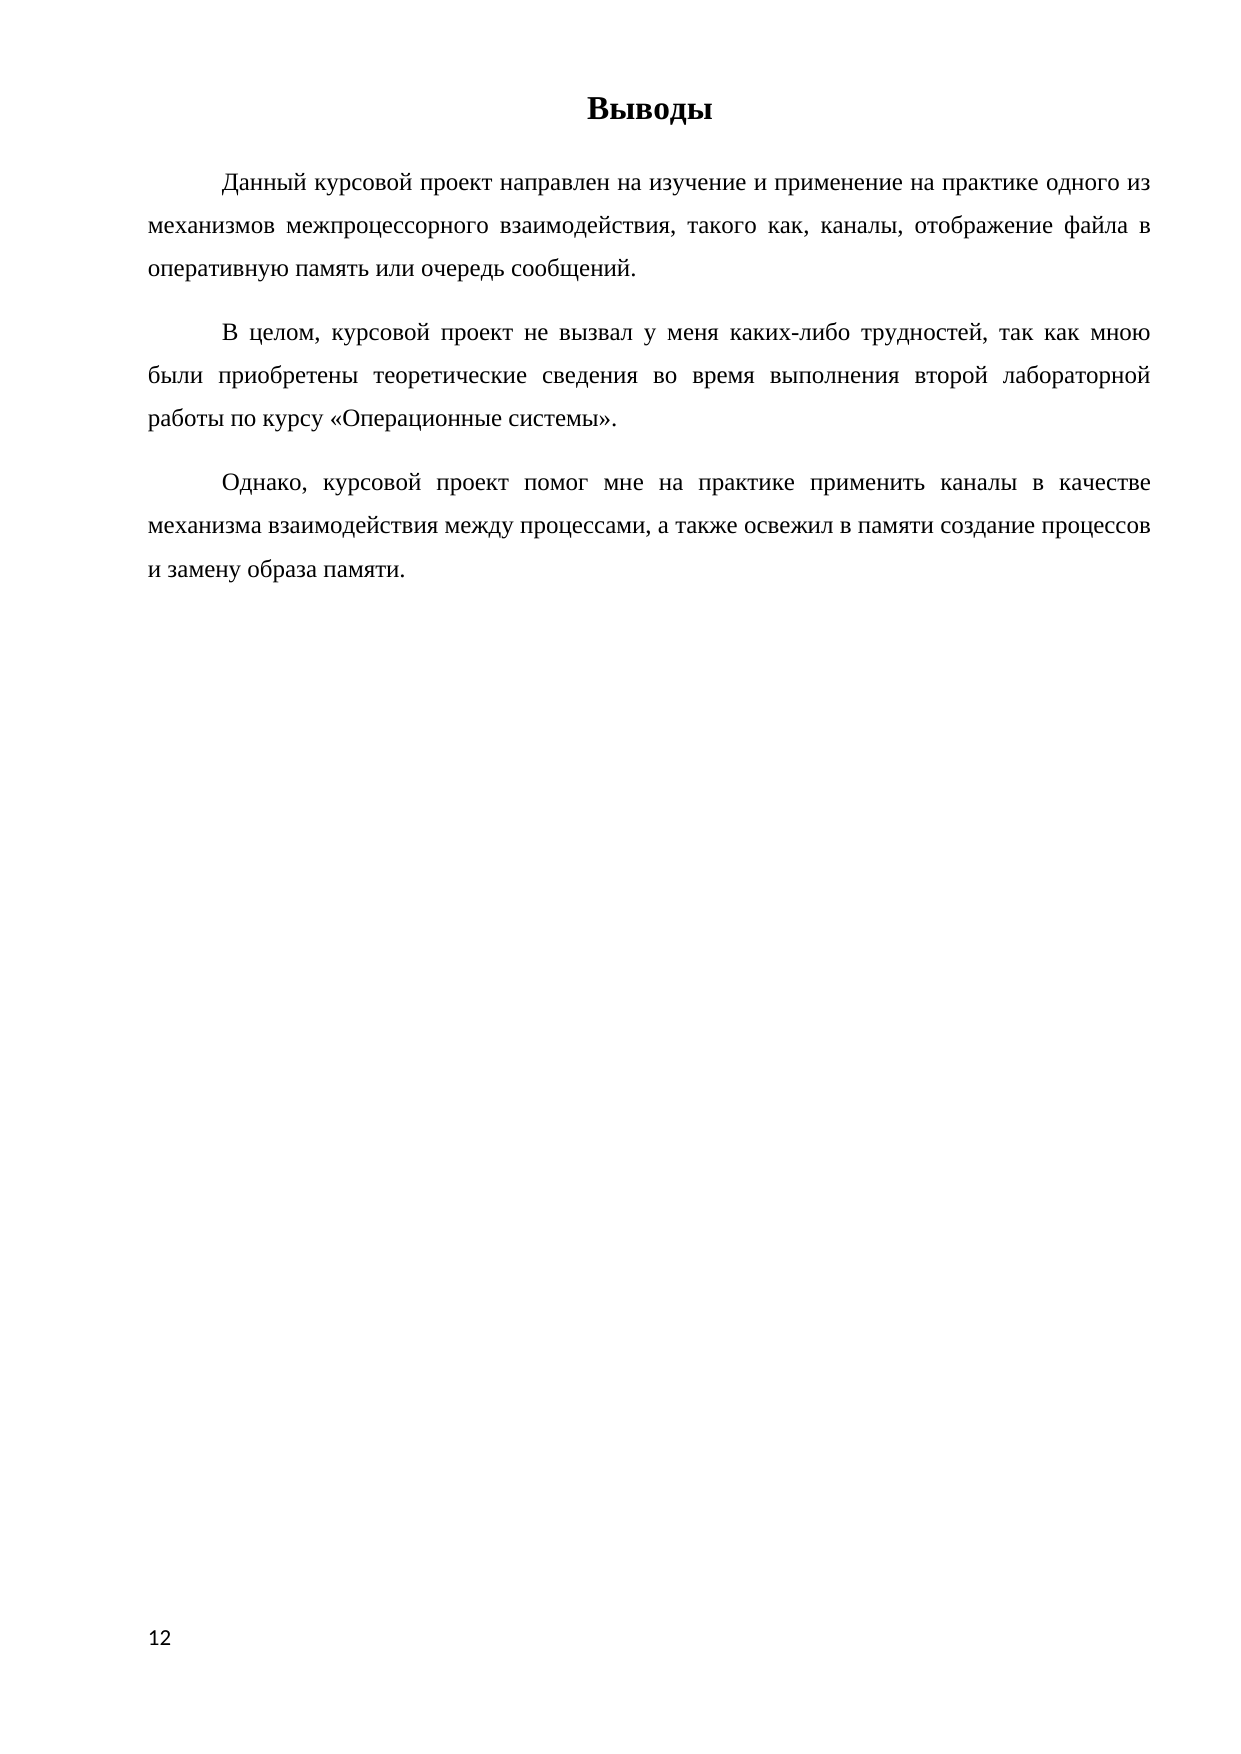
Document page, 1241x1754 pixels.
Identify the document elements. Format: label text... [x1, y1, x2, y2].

list Данный курсовой проект направлен на изучение и применение на практике одного из механизмов межпроцессорного взаимодействия, такого как, каналы, отображение файла в оперативную память или очередь сообщений. [148, 167, 1152, 282]
list Однако, курсовой проект помог мне на практике применить каналы в качестве механизма взаимодействия между процессами, а также освежил в памяти создание процессов и замену образа памяти. [148, 467, 1152, 582]
list В целом, курсовой проект не вызвал у меня каких-либо трудностей, так как мною были приобретены теоретические сведения во время выполнения второй лабораторной работы по курсу «Операционные системы». [148, 317, 1152, 432]
subtitle Выводы [148, 89, 1152, 127]
